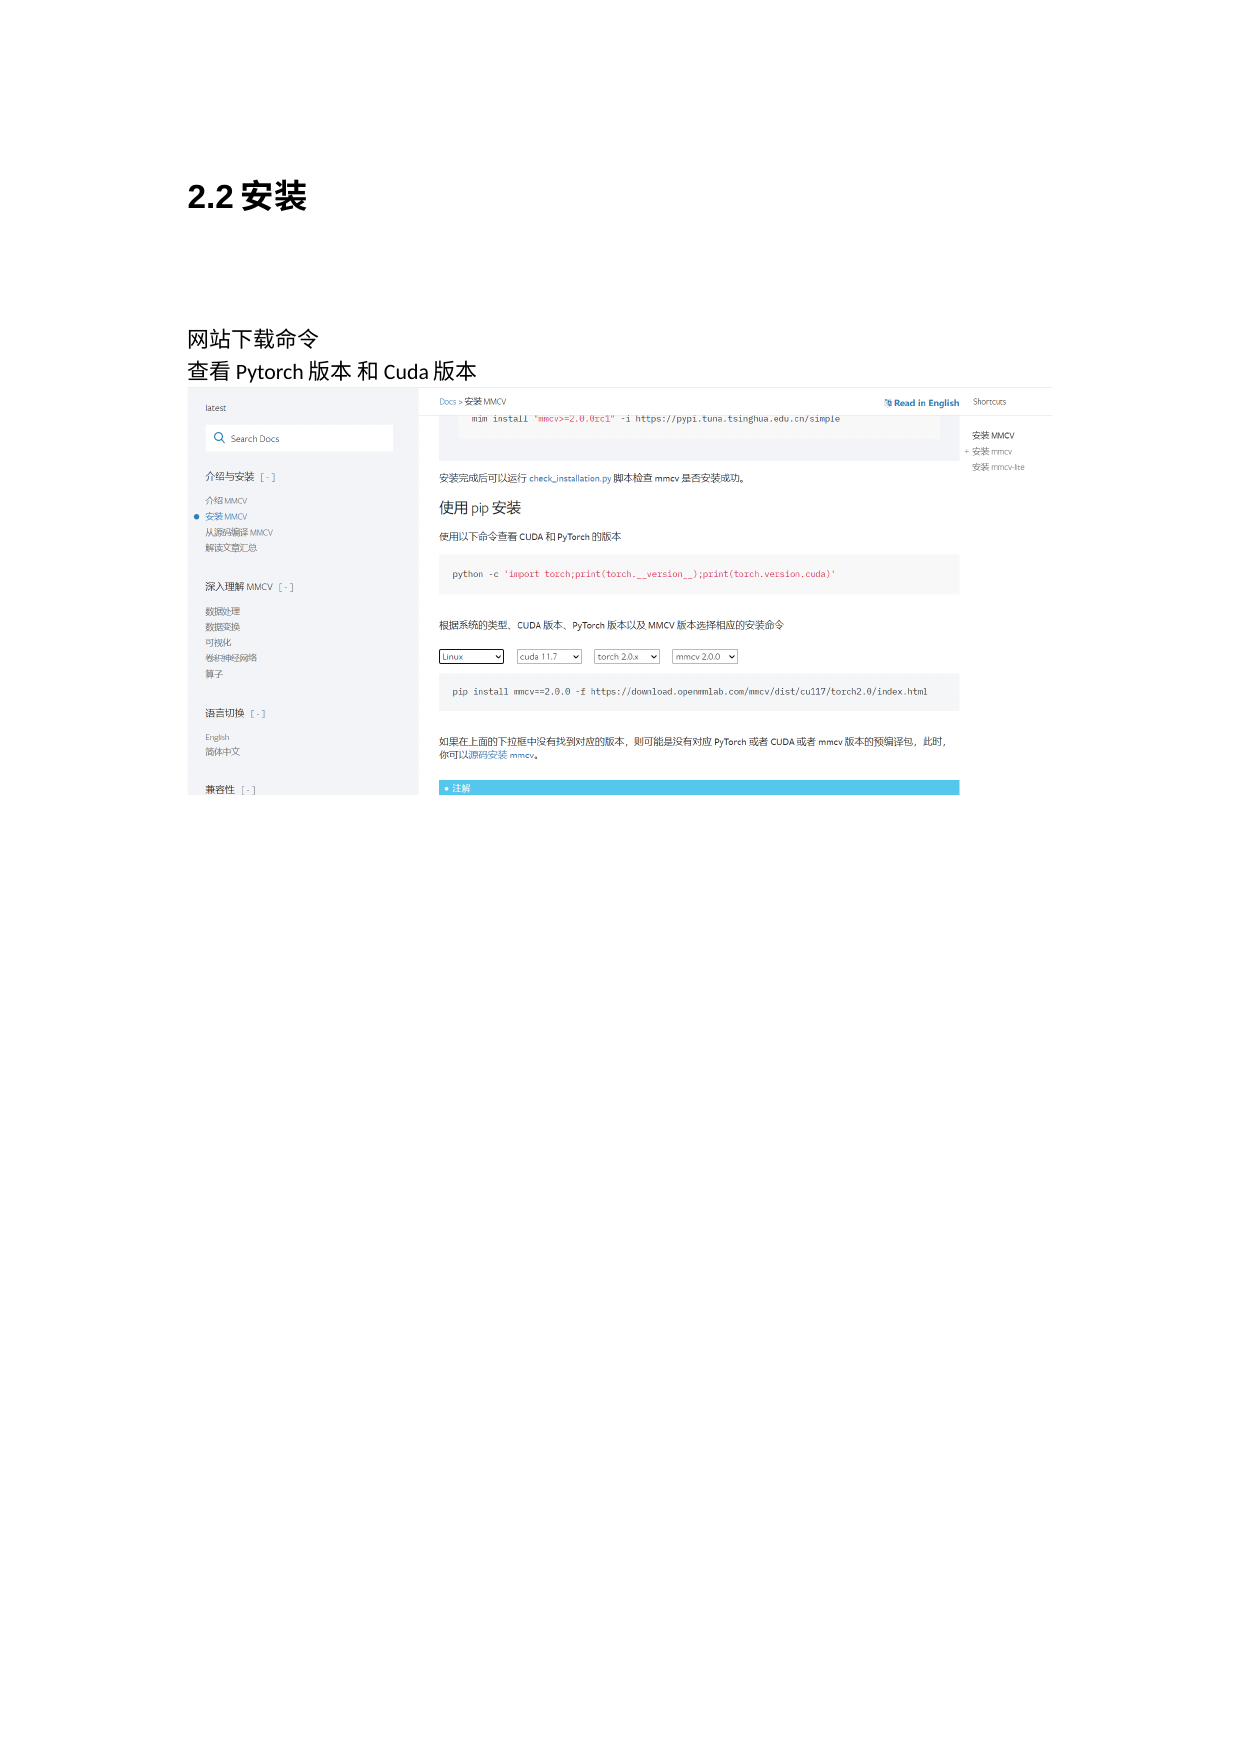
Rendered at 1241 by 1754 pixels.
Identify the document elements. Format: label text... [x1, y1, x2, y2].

picture [187, 386, 1053, 795]
subtitle 2.2安装 [187, 162, 1053, 227]
list 查看Pytorch 版本 和Cuda版本 [187, 354, 1053, 386]
list 网站下载命令 [187, 321, 1053, 354]
